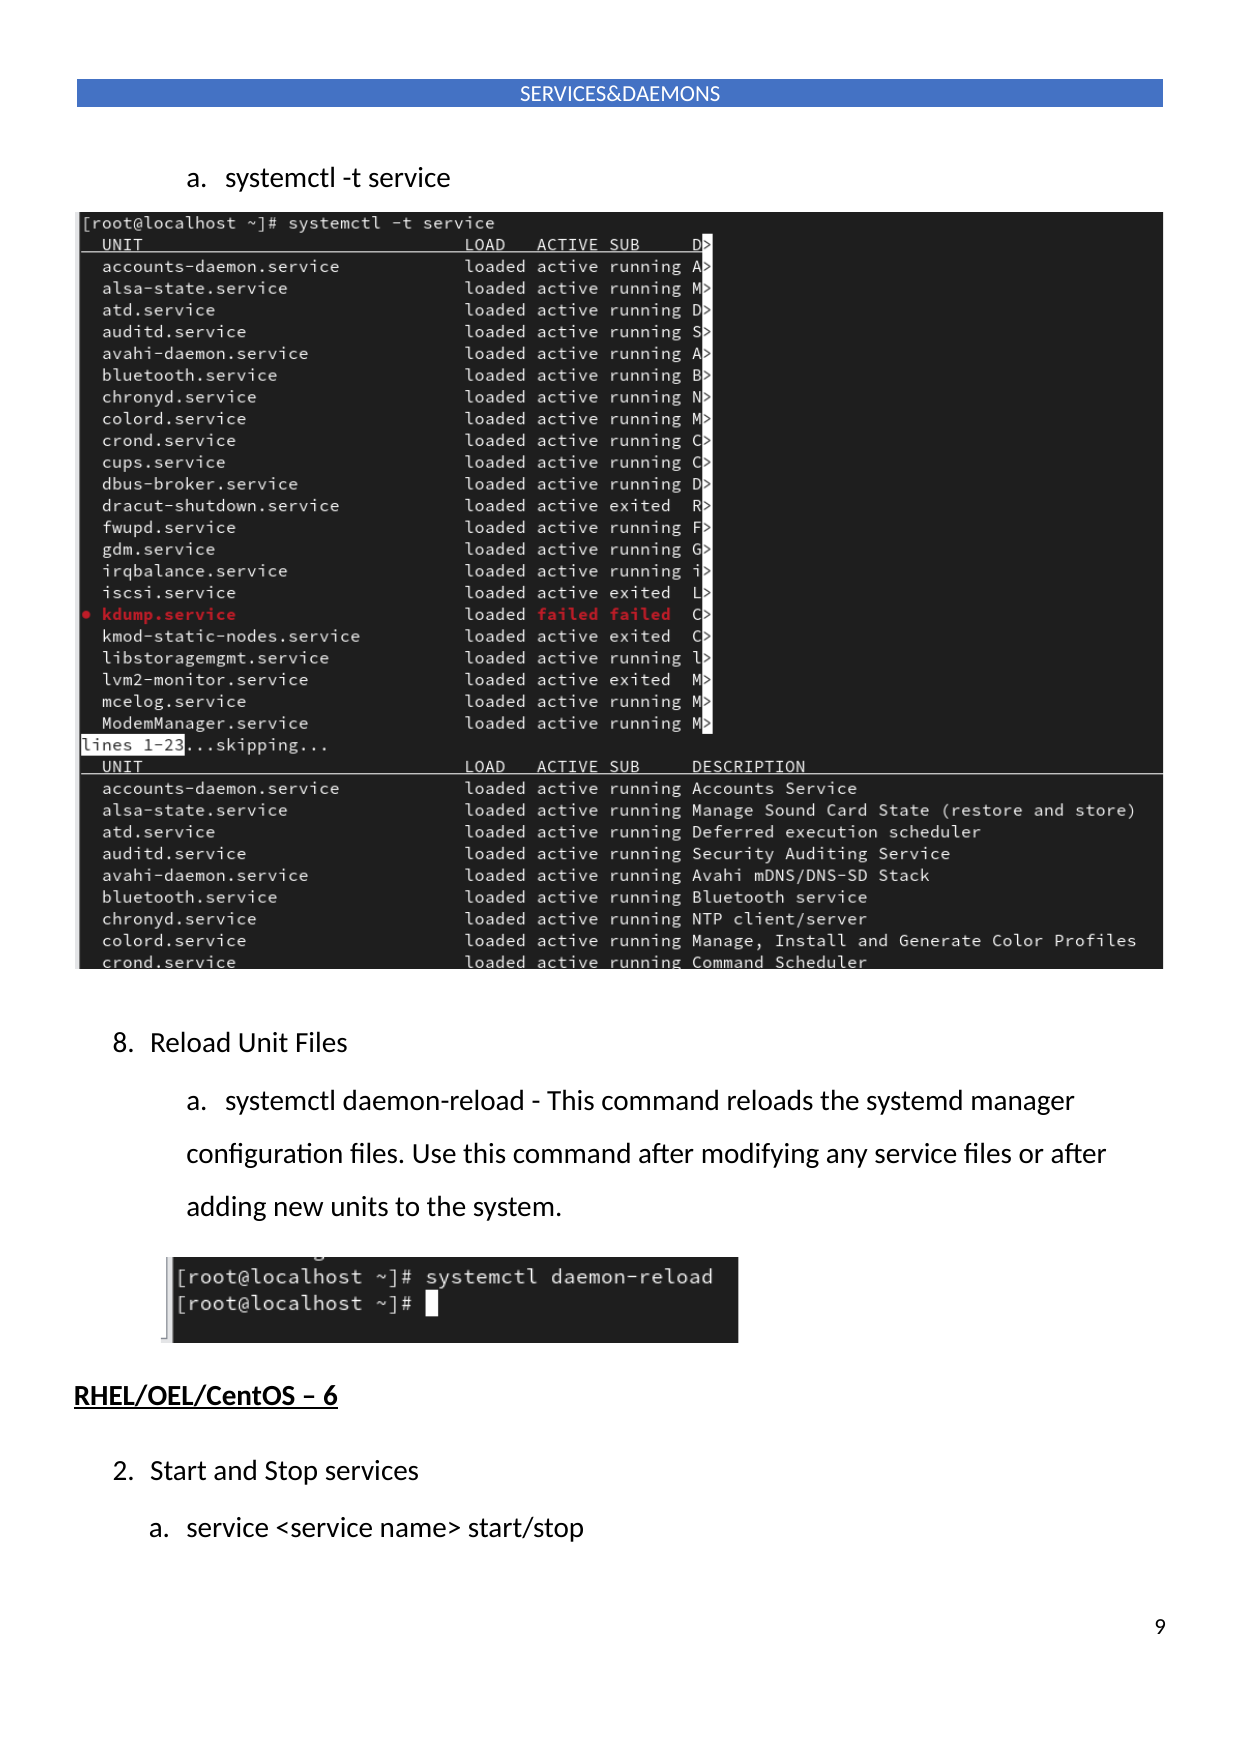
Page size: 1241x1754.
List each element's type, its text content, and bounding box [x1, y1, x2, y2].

list Reload Unit Files [112, 1024, 1163, 1060]
text RHEL/OEL/CentOS – 6 [73, 1377, 1163, 1413]
picture [160, 1257, 739, 1343]
list service <service name> start/stop [148, 1509, 1163, 1545]
picture [75, 212, 1164, 969]
list Start and Stop services [112, 1452, 1163, 1487]
list systemctl -t service [186, 159, 1163, 195]
list systemctl daemon-reload - This command reloads the systemd manager configuration files. Use this command after modifying any service files or after adding new units to the system. [186, 1082, 1163, 1224]
